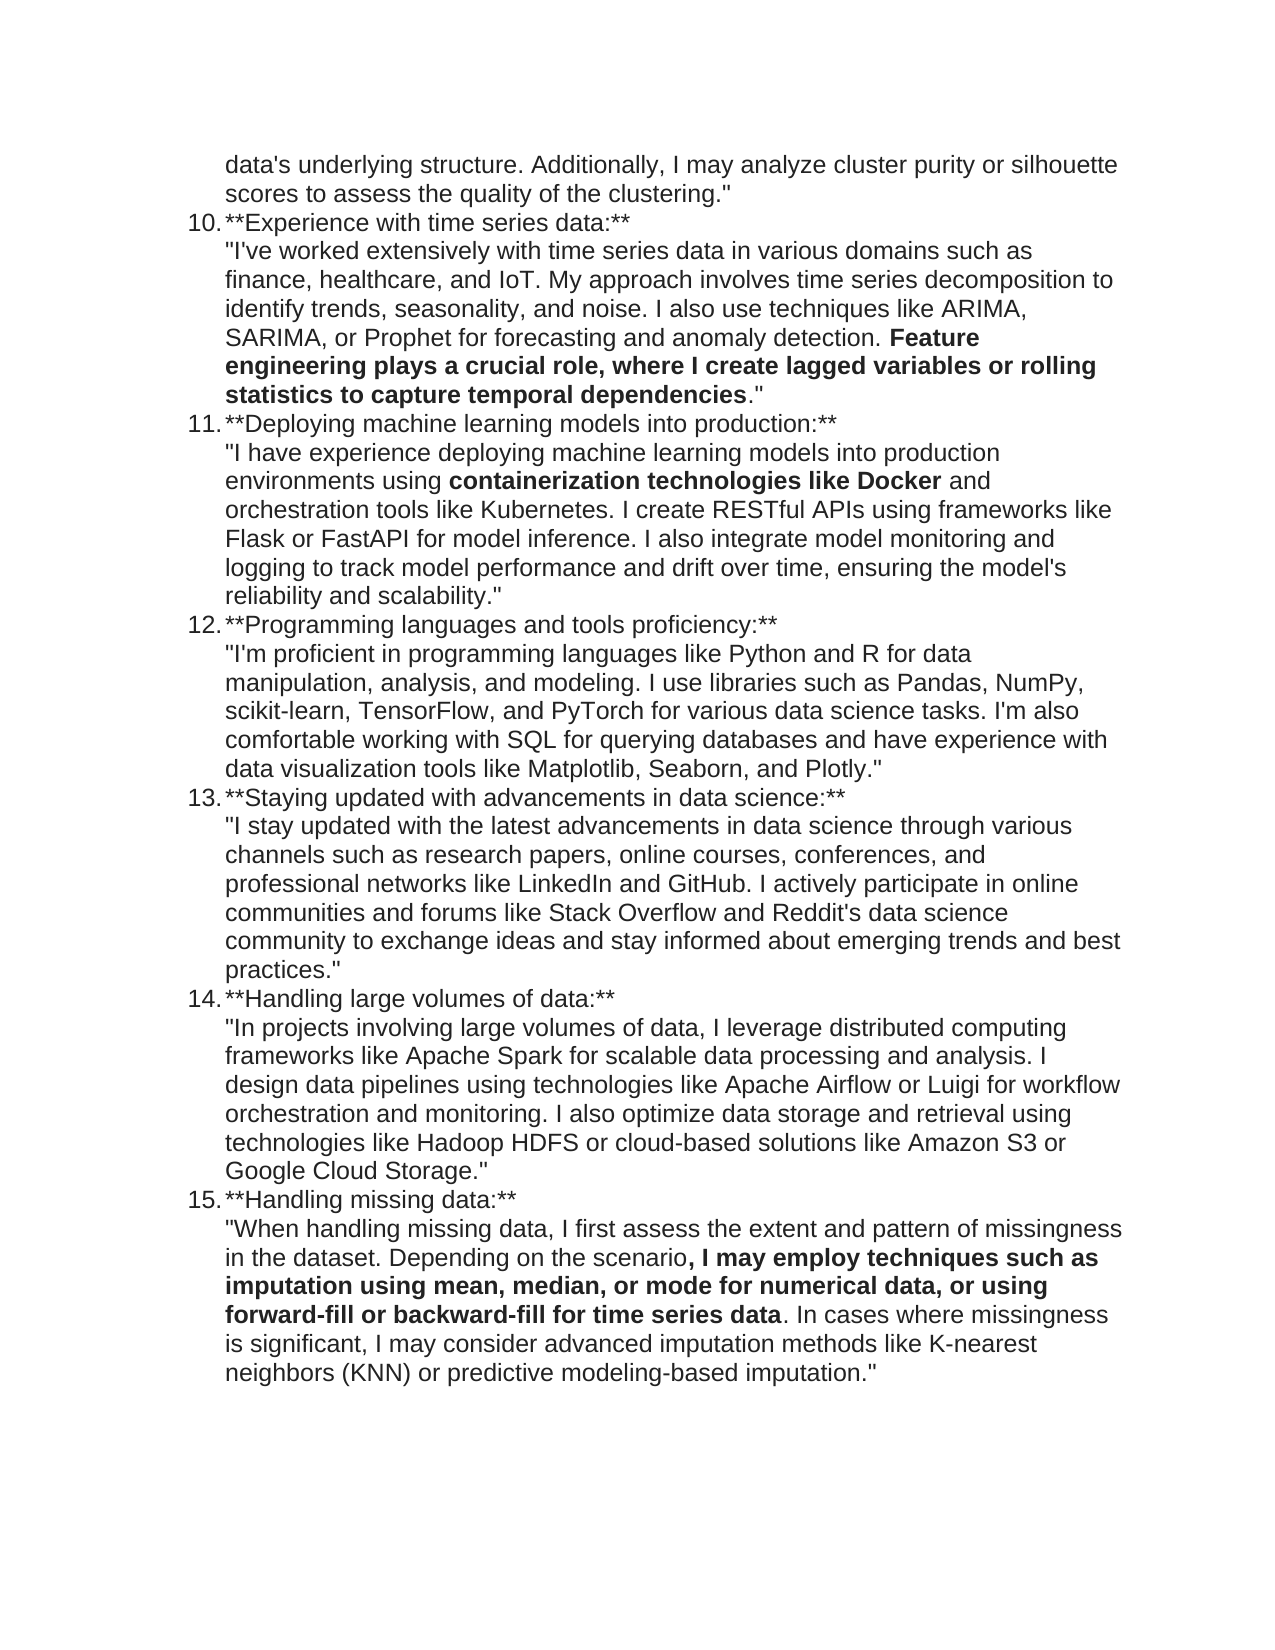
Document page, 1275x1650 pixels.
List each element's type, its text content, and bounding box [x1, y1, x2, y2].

list "In projects involving large volumes of data, I leverage distributed computing frameworks like Apache Spark for scalable data processing and analysis. I design data pipelines using technologies like Apache Airflow or Luigi for workflow orchestration and monitoring. I also optimize data storage and retrieval using technologies like Hadoop HDFS or cloud-based solutions like Amazon S3 or Google Cloud Storage." [225, 1012, 1125, 1185]
list "I have experience deploying machine learning models into production environments using containerization technologies like Docker and orchestration tools like Kubernetes. I create RESTful APIs using frameworks like Flask or FastAPI for model inference. I also integrate model monitoring and logging to track model performance and drift over time, ensuring the model's reliability and scalability." [225, 437, 1125, 610]
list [225, 150, 1125, 207]
list "When handling missing data, I first assess the extent and pattern of missingness in the dataset. Depending on the scenario, I may employ techniques such as imputation using mean, median, or mode for numerical data, or using forward-fill or backward-fill for time series data. In cases where missingness is significant, I may consider advanced imputation methods like K-nearest neighbors (KNN) or predictive modeling-based imputation." [225, 1214, 1125, 1386]
list "I stay updated with the latest advancements in data science through various channels such as research papers, online courses, conferences, and professional networks like LinkedIn and GitHub. I actively participate in online communities and forums like Stack Overflow and Reddit's data science community to exchange ideas and stay informed about emerging trends and best practices." [225, 811, 1125, 984]
list **Experience with time series data:** [187, 207, 1125, 236]
list **Deploying machine learning models into production:** [187, 409, 1125, 437]
list **Handling large volumes of data:** [187, 984, 1125, 1012]
list "I'm proficient in programming languages like Python and R for data manipulation, analysis, and modeling. I use libraries such as Pandas, NumPy, scikit-learn, TensorFlow, and PyTorch for various data science tasks. I'm also comfortable working with SQL for querying databases and have experience with data visualization tools like Matplotlib, Seaborn, and Plotly." [225, 639, 1125, 782]
list **Handling missing data:** [187, 1185, 1125, 1214]
list "I've worked extensively with time series data in various domains such as finance, healthcare, and IoT. My approach involves time series decomposition to identify trends, seasonality, and noise. I also use techniques like ARIMA, SARIMA, or Prophet for forecasting and anomaly detection. Feature engineering plays a crucial role, where I create lagged variables or rolling statistics to capture temporal dependencies." [225, 236, 1125, 409]
list **Staying updated with advancements in data science:** [187, 782, 1125, 811]
list **Programming languages and tools proficiency:** [187, 610, 1125, 639]
